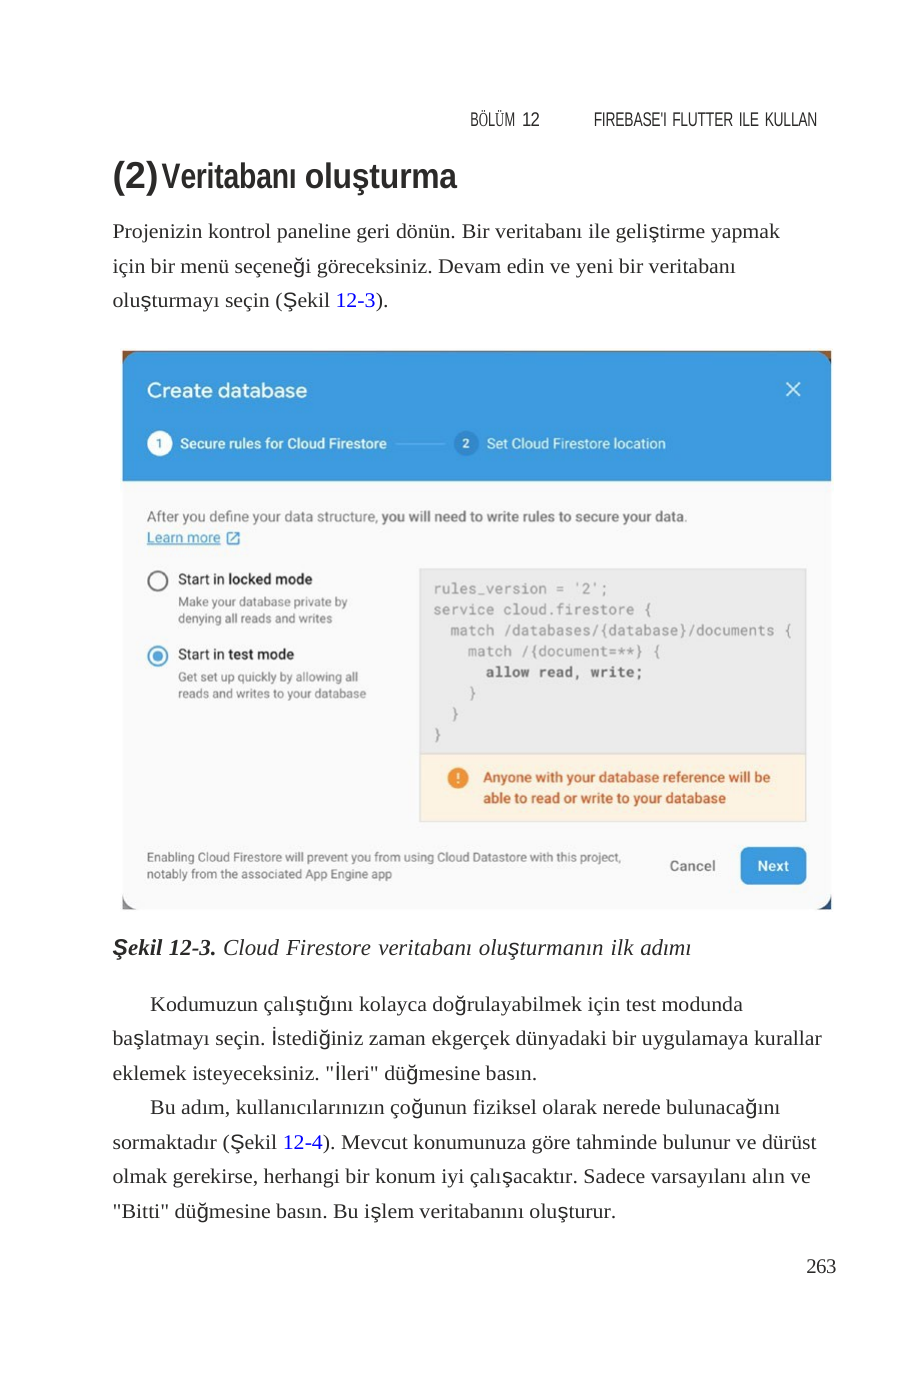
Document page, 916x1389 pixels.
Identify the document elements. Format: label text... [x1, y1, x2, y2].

text Kodumuzun çalıştığını kolayca doğrulayabilmek için test modunda başlatmayı seçin. İstediğiniz zaman ekgerçek dünyadaki bir uygulamaya kurallar eklemek isteyeceksiniz. "İleri" düğmesine basın. [112, 992, 838, 1085]
text Şekil 12-3. Cloud Firestore veritabanı oluşturmanın ilk adımı [112, 368, 849, 960]
picture [120, 348, 834, 368]
subtitle Veritabanı oluşturma [112, 153, 849, 196]
text Bu adım, kullanıcılarınızın çoğunun fiziksel olarak nerede bulunacağını sormaktadır (Şekil 12-4). Mevcut konumunuza göre tahminde bulunur ve dürüst olmak gerekirse, herhangi bir konum iyi çalışacaktır. Sadece varsayılanı alın ve "Bitti" düğmesine basın. Bu işlem veritabanını oluşturur. [112, 1095, 849, 1223]
text Projenizin kontrol paneline geri dönün. Bir veritabanı ile geliştirme yapmak için bir menü seçeneği göreceksiniz. Devam edin ve yeni bir veritabanı oluşturmayı seçin (Şekil 12-3). [112, 219, 793, 312]
